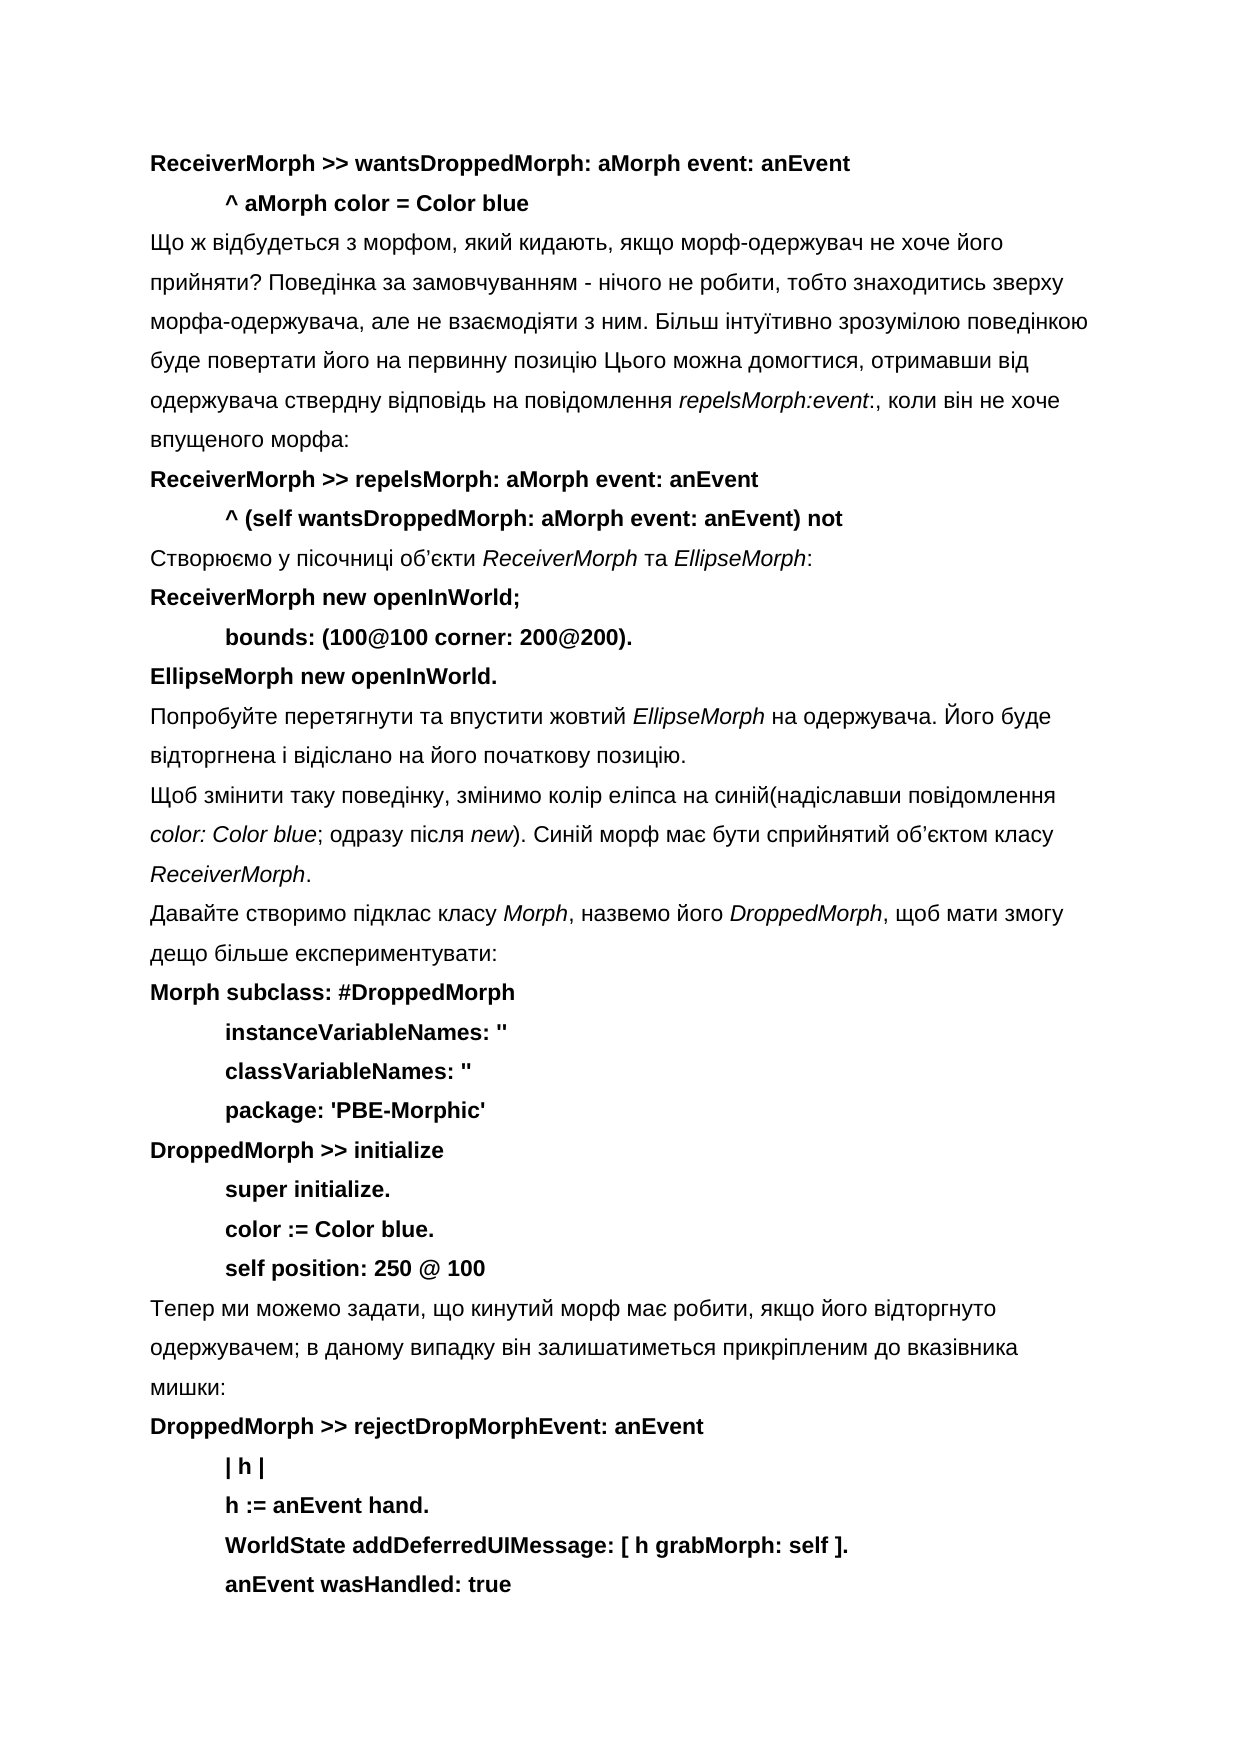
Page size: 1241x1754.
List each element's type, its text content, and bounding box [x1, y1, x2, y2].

text Що ж відбудеться з морфом, який кидають, якщо морф-одержувач не хоче його прийняти? Поведінка за замовчуванням - нічого не робити, тобто знаходитись зверху морфа-одержувача, але не взаємодіяти з ним. Більш інтуїтивно зрозумілою поведінкою буде повертати його на первинну позицію Цього можна домогтися, отримавши від одержувача ствердну відповідь на повідомлення repelsMorph:event:, коли він не хоче впущеного морфа: [150, 229, 1090, 453]
text Давайте створимо підклас класу Morph, назвемо його DroppedMorph, щоб мати змогу дещо більше експериментувати: [150, 900, 1090, 966]
text bounds: (100@100 corner: 200@200). [225, 624, 1090, 650]
text ReceiverMorph >> repelsMorph: aMorph event: anEvent [150, 466, 1090, 492]
text DroppedMorph >> initialize [150, 1137, 1090, 1163]
text instanceVariableNames: '' [225, 1018, 1090, 1045]
text ^ (self wantsDroppedMorph: aMorph event: anEvent) not [150, 505, 1090, 532]
text WorldState addDeferredUIMessage: [ h grabMorph: self ]. [225, 1532, 1090, 1558]
text Попробуйте перетягнути та впустити жовтий EllipseMorph на одержувача. Його буде відторгнена і відіслано на його початкову позицію. [150, 703, 1090, 768]
text h := anEvent hand. [225, 1492, 1090, 1519]
text | h | [225, 1453, 1090, 1479]
text ReceiverMorph new openInWorld; [150, 584, 1090, 611]
text super initialize. [225, 1176, 1090, 1203]
text Тепер ми можемо задати, що кинутий морф має робити, якщо його відторгнуто одержувачем; в даному випадку він залишатиметься прикріпленим до вказівника мишки: [150, 1295, 1090, 1400]
text classVariableNames: '' [225, 1058, 1090, 1084]
text Створюємо у пісочниці об’єкти ReceiverMorph та EllipseMorph: [150, 545, 1090, 571]
text DroppedMorph >> rejectDropMorphEvent: anEvent [150, 1413, 1090, 1440]
text anEvent wasHandled: true [150, 1571, 1090, 1598]
text color := Color blue. [225, 1216, 1090, 1242]
text ^ aMorph color = Color blue [150, 189, 1090, 216]
text Morph subclass: #DroppedMorph [150, 979, 1090, 1005]
text ReceiverMorph >> wantsDroppedMorph: aMorph event: anEvent [150, 150, 1090, 176]
text self position: 250 @ 100 [225, 1255, 1090, 1282]
text Щоб змінити таку поведінку, змінимо колір еліпса на синій(надіславши повідомлення color: Color blue; одразу після new). Синій морф має бути сприйнятий об’єктом класу ReceiverMorph. [150, 782, 1090, 887]
text package: 'PBE-Morphic' [225, 1097, 1090, 1124]
text EllipseMorph new openInWorld. [150, 663, 1090, 689]
